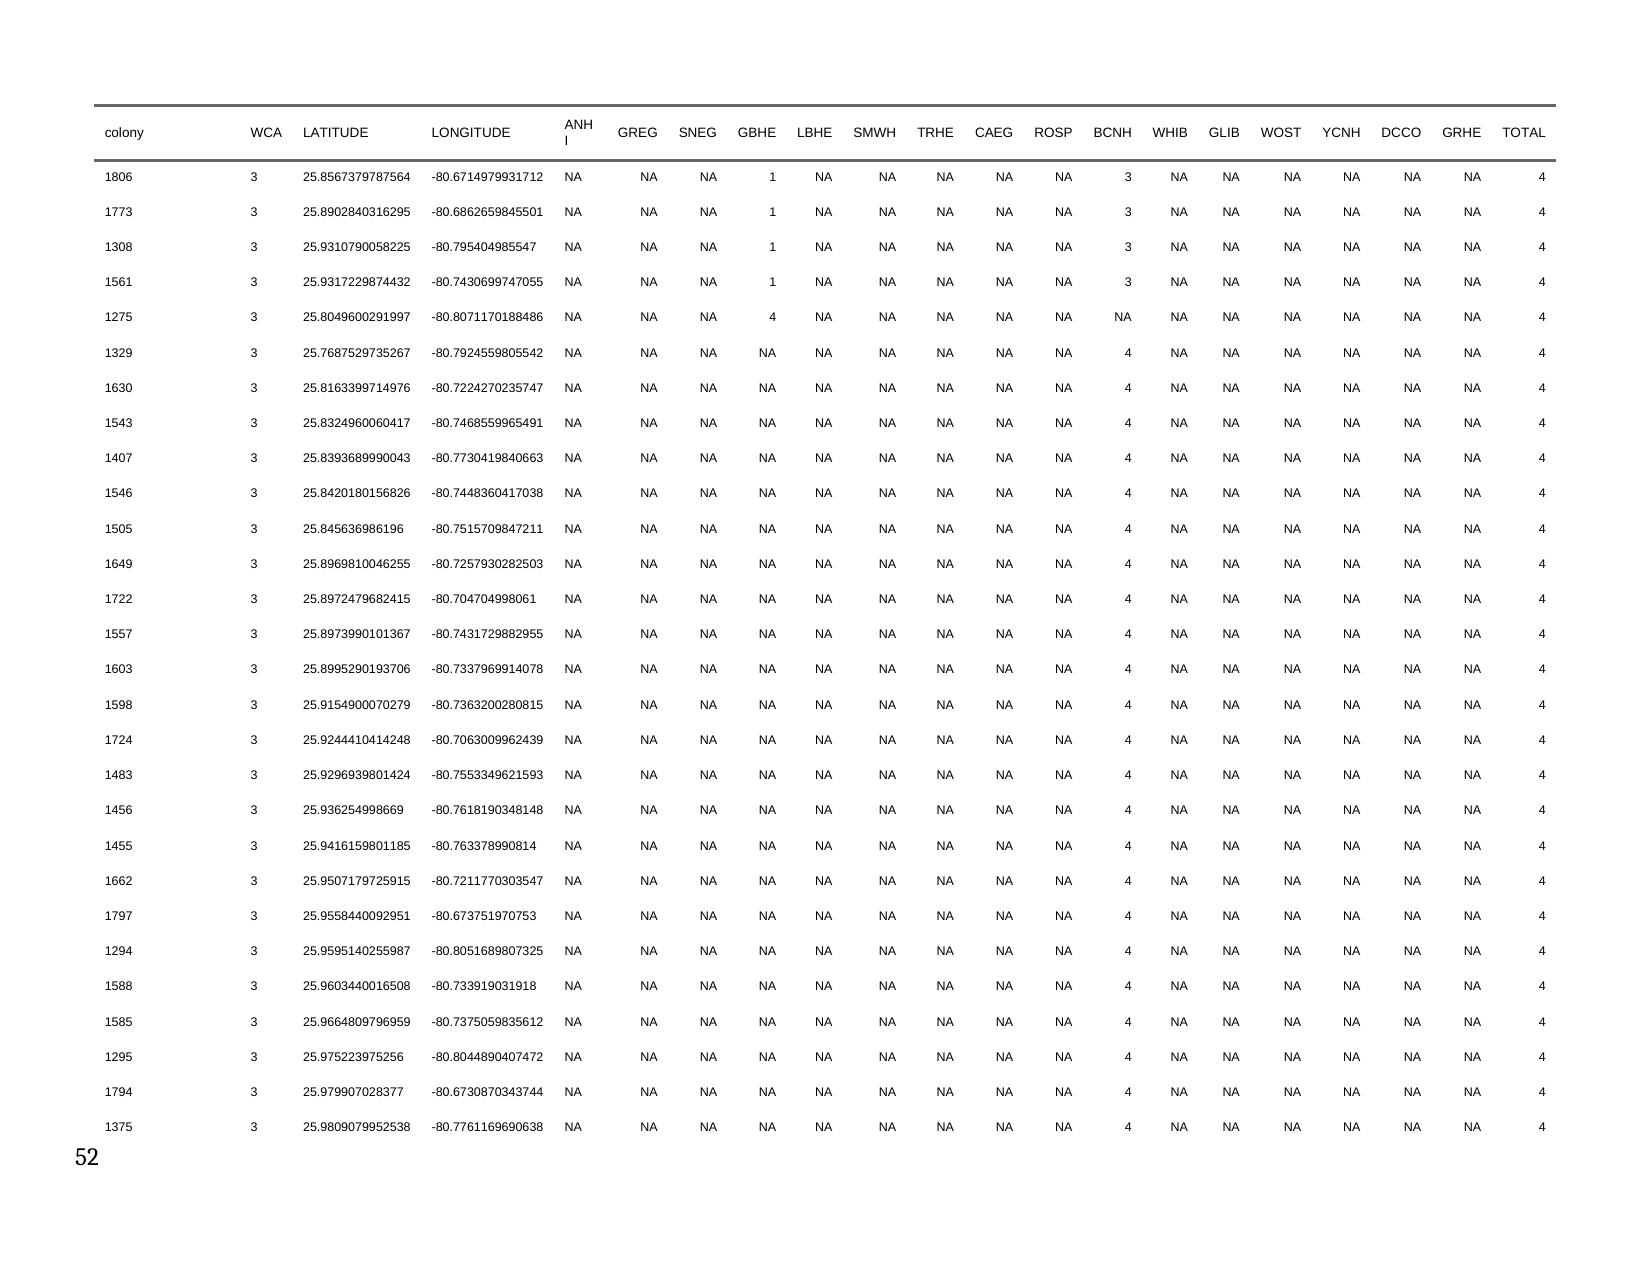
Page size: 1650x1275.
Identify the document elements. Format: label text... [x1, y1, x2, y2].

table_header ROSP [1023, 107, 1083, 159]
table_header ANHI [554, 107, 607, 159]
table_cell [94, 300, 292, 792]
table_header colony [94, 107, 240, 159]
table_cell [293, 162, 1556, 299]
table_header BCNH [1083, 107, 1142, 159]
table_header LATITUDE [293, 107, 421, 159]
table_header GREG [607, 107, 668, 159]
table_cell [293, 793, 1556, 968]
table_header LONGITUDE [421, 107, 554, 159]
table_header WCA [240, 107, 292, 159]
table_header LBHE [786, 107, 843, 159]
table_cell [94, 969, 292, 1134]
table_header TRHE [906, 107, 964, 159]
table_header CAEG [964, 107, 1023, 159]
table_header WHIB [1142, 107, 1198, 159]
table_header GBHE [727, 107, 786, 159]
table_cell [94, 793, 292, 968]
table_header SNEG [668, 107, 727, 159]
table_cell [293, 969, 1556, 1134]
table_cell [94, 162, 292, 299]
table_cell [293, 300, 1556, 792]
table_header SMWH [843, 107, 906, 159]
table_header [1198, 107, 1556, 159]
